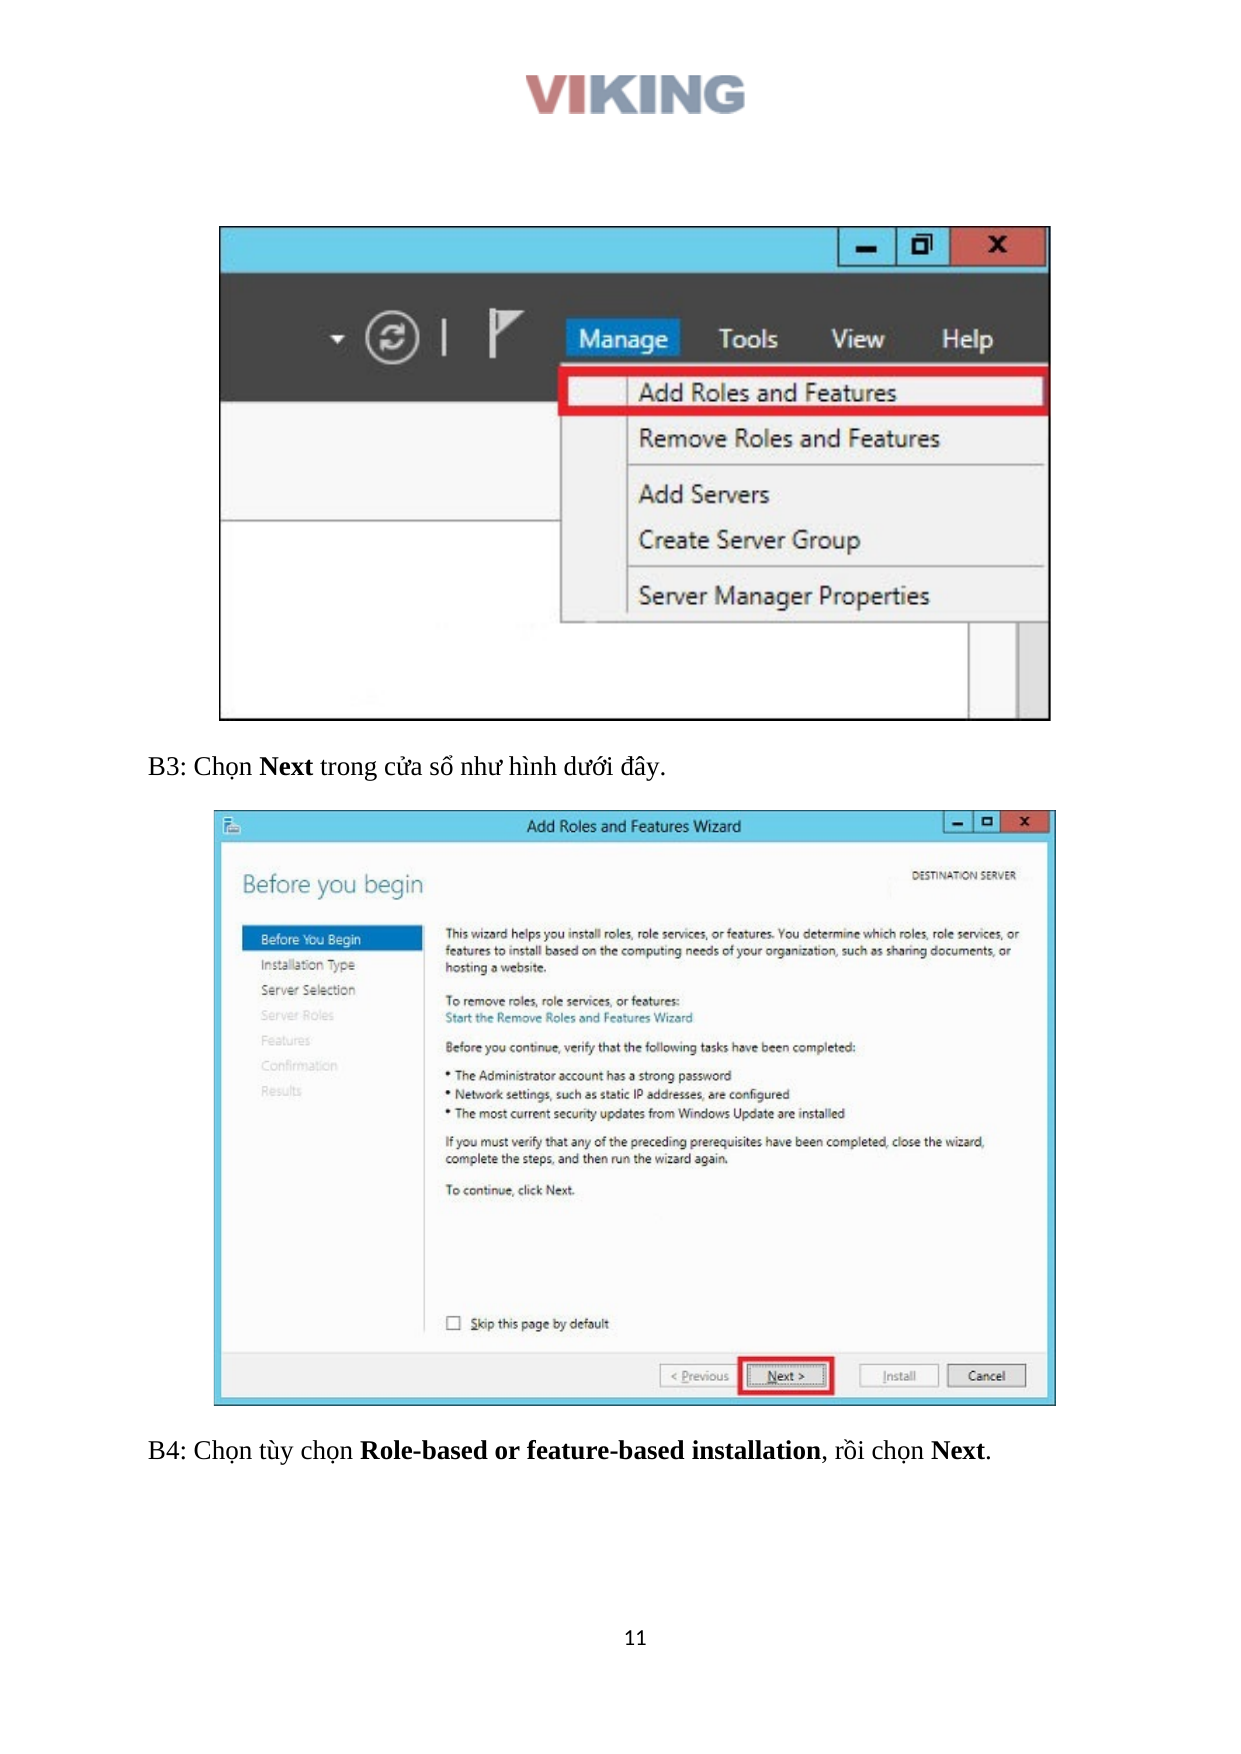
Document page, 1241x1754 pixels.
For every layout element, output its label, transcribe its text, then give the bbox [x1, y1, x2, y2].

text B4: Chọn tùy chọn Role-based or feature-based installation, rồi chọn Next. [148, 1434, 1122, 1466]
picture [525, 75, 745, 114]
picture [213, 810, 1056, 1406]
picture [219, 226, 1051, 721]
text B3: Chọn Next trong cửa sổ như hình dưới đây. [148, 749, 1122, 781]
